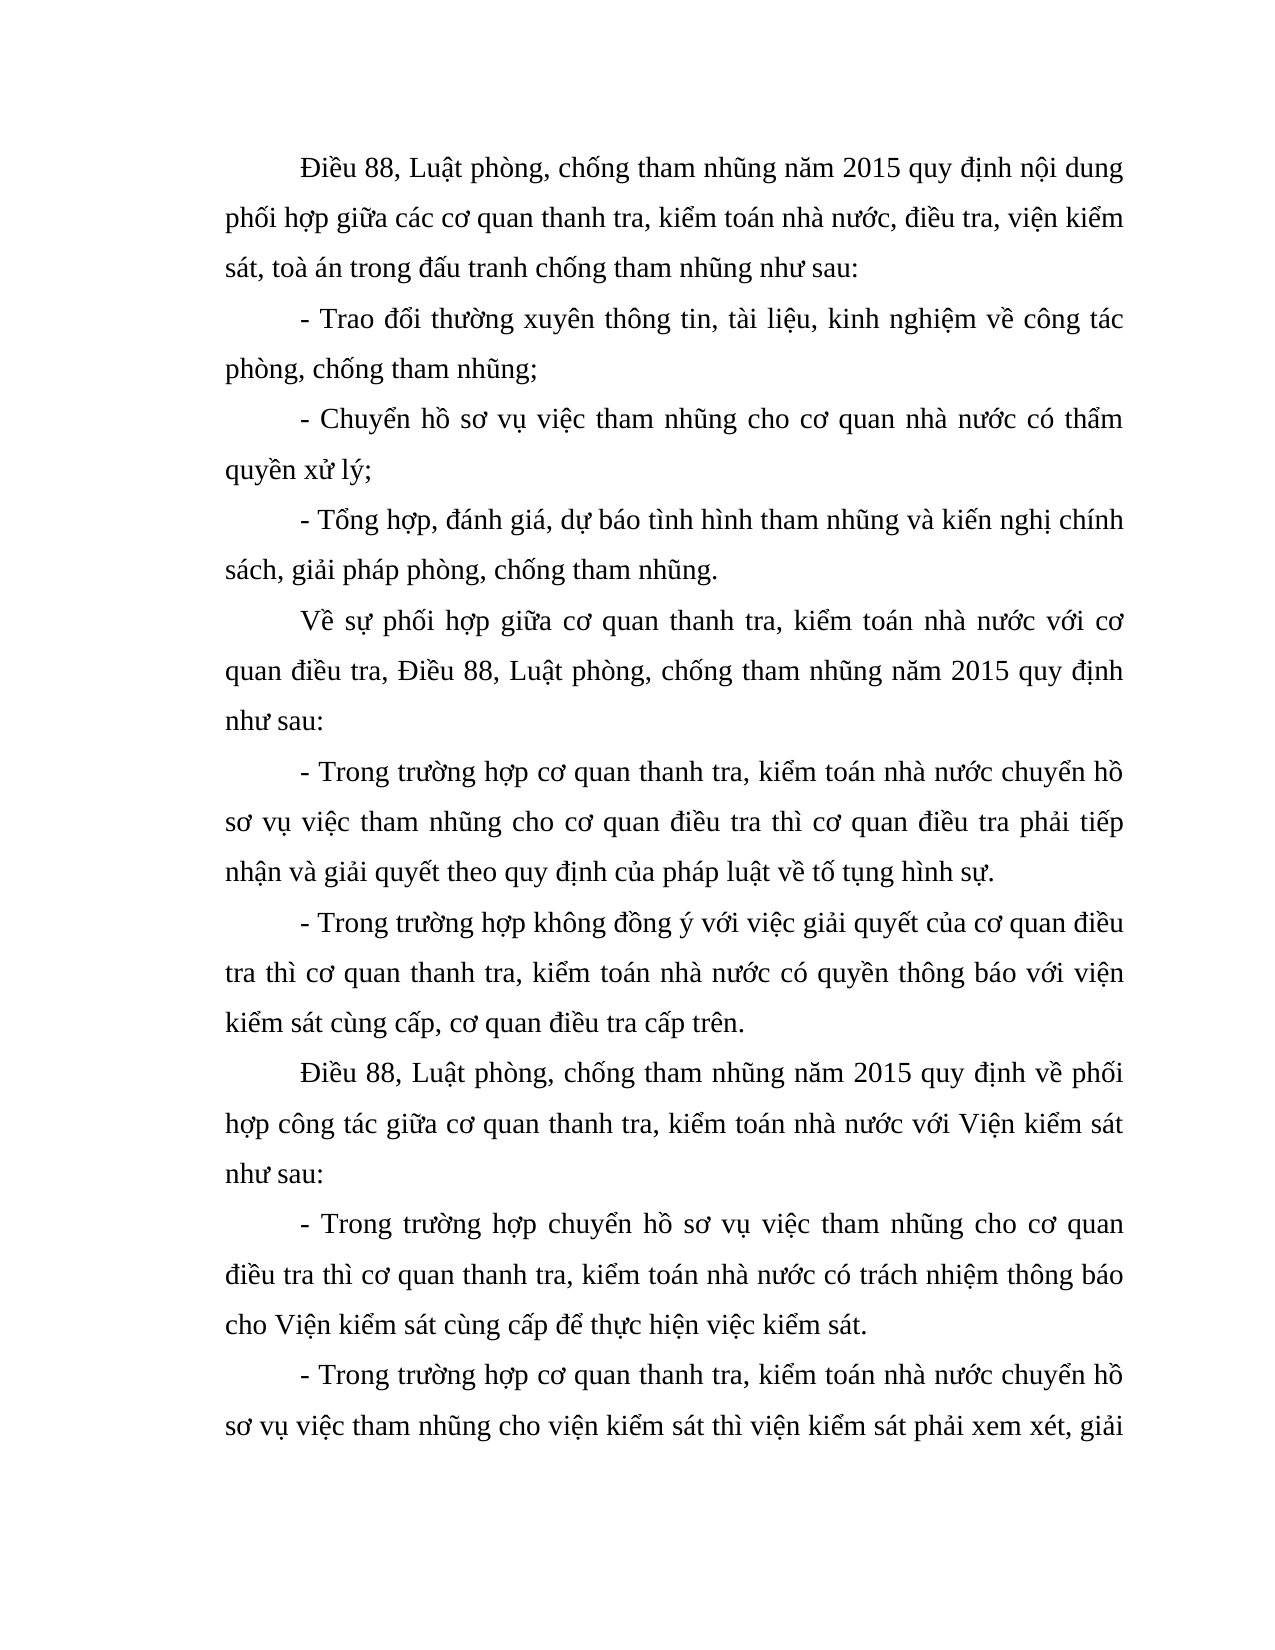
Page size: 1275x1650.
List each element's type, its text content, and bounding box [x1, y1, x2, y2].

text - Trong trường hợp cơ quan thanh tra, kiểm toán nhà nước chuyển hồ sơ vụ việc tham nhũng cho cơ quan điều tra thì cơ quan điều tra phải tiếp nhận và giải quyết theo quy định của pháp luật về tố tụng hình sự. [225, 754, 1125, 888]
text Điều 88, Luật phòng, chống tham nhũng năm 2015 quy định về phối hợp công tác giữa cơ quan thanh tra, kiểm toán nhà nước với Viện kiểm sát như sau: [225, 1056, 1125, 1190]
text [225, 1357, 1125, 1441]
text - Trao đổi thường xuyên thông tin, tài liệu, kinh nghiệm về công tác phòng, chống tham nhũng; [225, 301, 1125, 385]
text Về sự phối hợp giữa cơ quan thanh tra, kiểm toán nhà nước với cơ quan điều tra, Điều 88, Luật phòng, chống tham nhũng năm 2015 quy định như sau: [225, 603, 1125, 737]
text - Chuyển hồ sơ vụ việc tham nhũng cho cơ quan nhà nước có thẩm quyền xử lý; [225, 402, 1125, 485]
text - Trong trường hợp không đồng ý với việc giải quyết của cơ quan điều tra thì cơ quan thanh tra, kiểm toán nhà nước có quyền thông báo với viện kiểm sát cùng cấp, cơ quan điều tra cấp trên. [225, 905, 1125, 1039]
text - Trong trường hợp chuyển hồ sơ vụ việc tham nhũng cho cơ quan điều tra thì cơ quan thanh tra, kiểm toán nhà nước có trách nhiệm thông báo cho Viện kiểm sát cùng cấp để thực hiện việc kiểm sát. [225, 1207, 1125, 1341]
text Điều 88, Luật phòng, chống tham nhũng năm 2015 quy định nội dung phối hợp giữa các cơ quan thanh tra, kiểm toán nhà nước, điều tra, viện kiểm sát, toà án trong đấu tranh chống tham nhũng như sau: [225, 150, 1125, 284]
text - Tổng hợp, đánh giá, dự báo tình hình tham nhũng và kiến nghị chính sách, giải pháp phòng, chống tham nhũng. [225, 502, 1125, 586]
